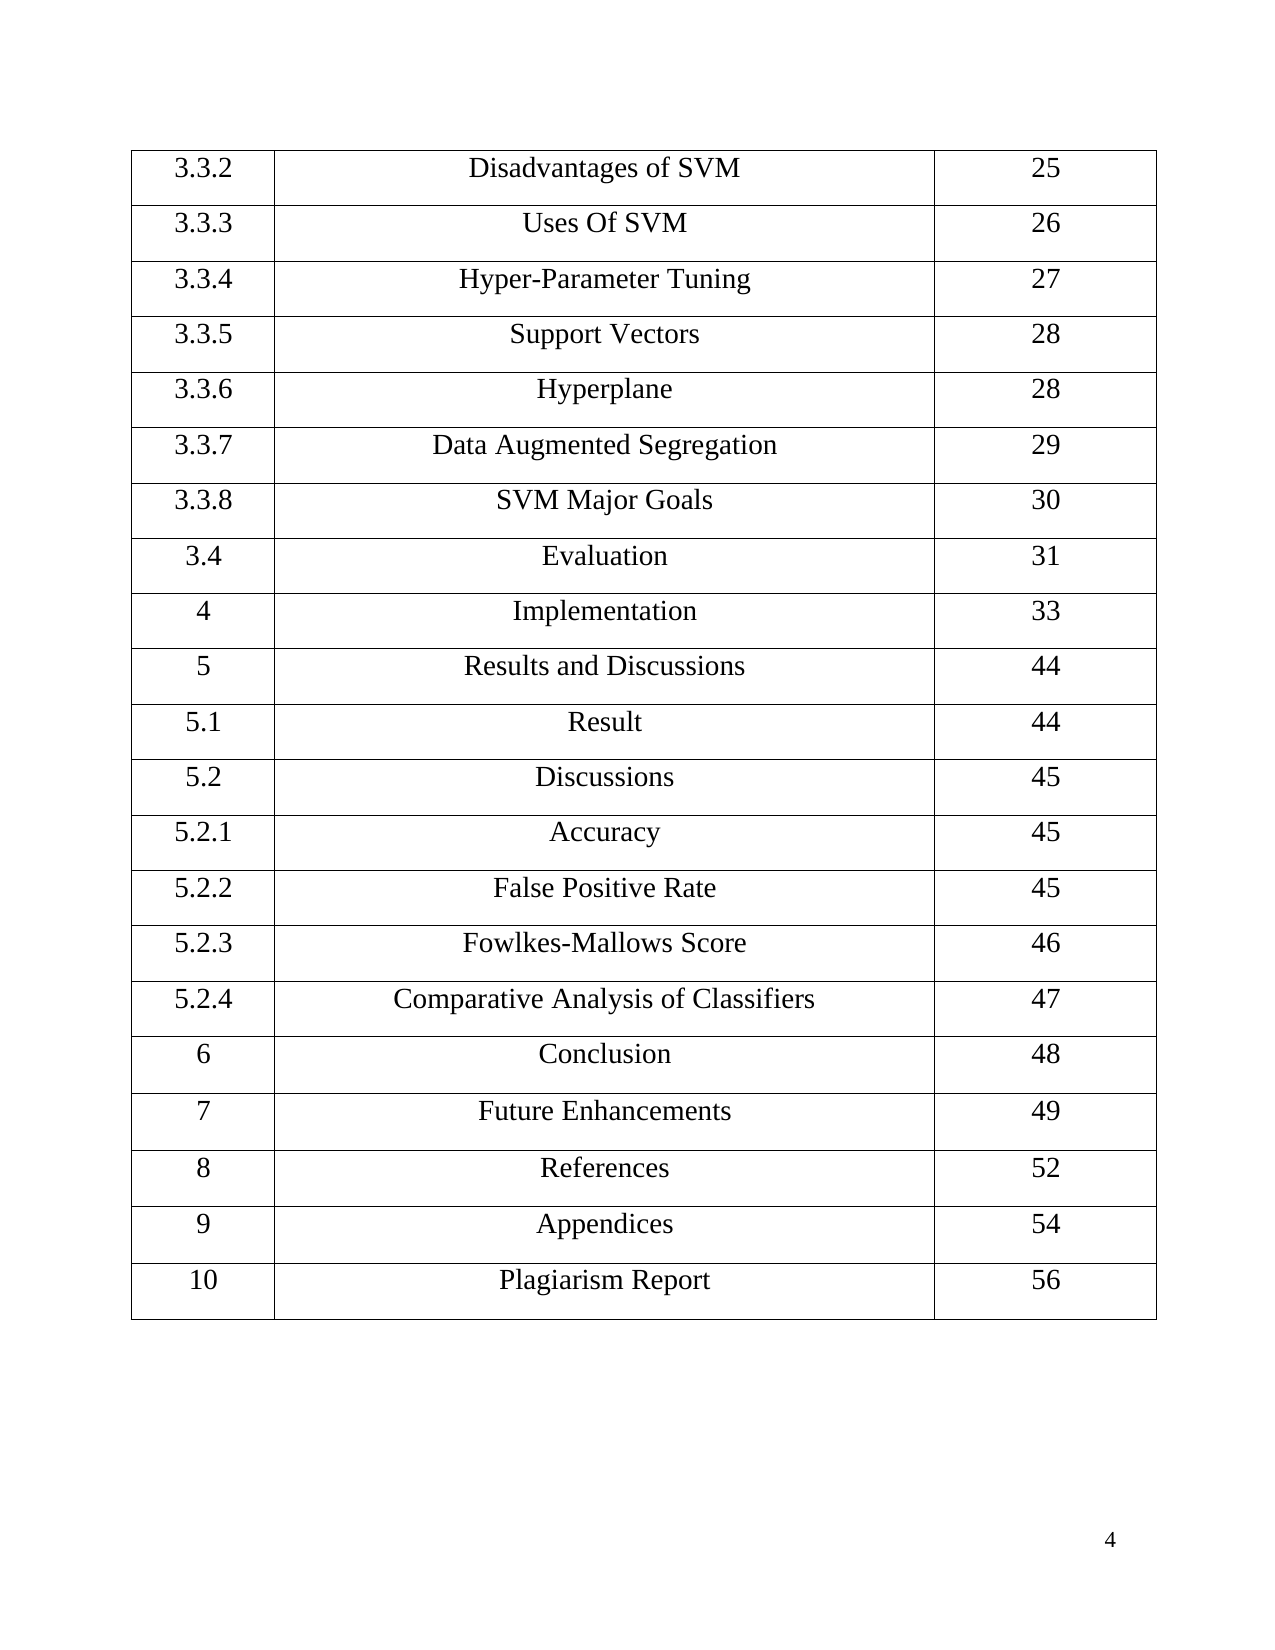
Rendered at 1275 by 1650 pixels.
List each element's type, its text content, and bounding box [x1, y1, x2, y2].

table_cell 28 [935, 317, 1156, 372]
table_cell 49 [935, 1094, 1156, 1150]
table_cell Discussions [275, 760, 934, 814]
table_cell 5.2.3 [132, 926, 274, 981]
table_cell Support Vectors [275, 317, 934, 372]
table_cell 33 [935, 594, 1156, 648]
table_cell 48 [935, 1037, 1156, 1093]
table_header Disadvantages of SVM [275, 151, 934, 205]
table_cell 8 [132, 1151, 274, 1206]
table_cell SVM Major Goals [275, 484, 934, 537]
table_cell 6 [132, 1037, 274, 1093]
table_cell 10 [132, 1264, 274, 1319]
table_cell 3.3.8 [132, 484, 274, 537]
table_cell Conclusion [275, 1037, 934, 1093]
table_cell Result [275, 705, 934, 759]
table_cell 5.2.2 [132, 871, 274, 925]
table_cell 27 [935, 262, 1156, 316]
table_cell 45 [935, 871, 1156, 925]
table_cell Comparative Analysis of Classifiers [275, 982, 934, 1036]
table_cell 29 [935, 428, 1156, 482]
table_cell 3.3.3 [132, 206, 274, 261]
table_cell 3.3.5 [132, 317, 274, 372]
table_cell 30 [935, 484, 1156, 537]
table_cell 28 [935, 373, 1156, 427]
table_header 25 [935, 151, 1156, 205]
table_cell 3.4 [132, 539, 274, 593]
table_cell Data Augmented Segregation [275, 428, 934, 482]
table_cell Accuracy [275, 816, 934, 870]
table_cell 5.2.4 [132, 982, 274, 1036]
table_cell 3.3.4 [132, 262, 274, 316]
table_cell Uses Of SVM [275, 206, 934, 261]
table_cell 46 [935, 926, 1156, 981]
table_cell Plagiarism Report [275, 1264, 934, 1319]
table_cell Appendices [275, 1207, 934, 1262]
table_cell 31 [935, 539, 1156, 593]
table_cell 3.3.7 [132, 428, 274, 482]
table_cell 9 [132, 1207, 274, 1262]
table_header 3.3.2 [132, 151, 274, 205]
table_cell Evaluation [275, 539, 934, 593]
table_cell 52 [935, 1151, 1156, 1206]
table_cell 5.1 [132, 705, 274, 759]
table_cell 5.2 [132, 760, 274, 814]
table_cell Hyper-Parameter Tuning [275, 262, 934, 316]
table_cell 7 [132, 1094, 274, 1150]
table_cell Results and Discussions [275, 649, 934, 704]
table_cell 4 [132, 594, 274, 648]
table_cell 3.3.6 [132, 373, 274, 427]
table_cell References [275, 1151, 934, 1206]
table_cell 45 [935, 760, 1156, 814]
table_cell 56 [935, 1264, 1156, 1319]
table_cell 44 [935, 649, 1156, 704]
table_cell Fowlkes-Mallows Score [275, 926, 934, 981]
table_cell 26 [935, 206, 1156, 261]
table_cell 5.2.1 [132, 816, 274, 870]
table_cell 54 [935, 1207, 1156, 1262]
table_cell 5 [132, 649, 274, 704]
table_cell 47 [935, 982, 1156, 1036]
table_cell Hyperplane [275, 373, 934, 427]
table_cell 44 [935, 705, 1156, 759]
table_cell Implementation [275, 594, 934, 648]
table_cell Future Enhancements [275, 1094, 934, 1150]
table_cell False Positive Rate [275, 871, 934, 925]
table_cell 45 [935, 816, 1156, 870]
